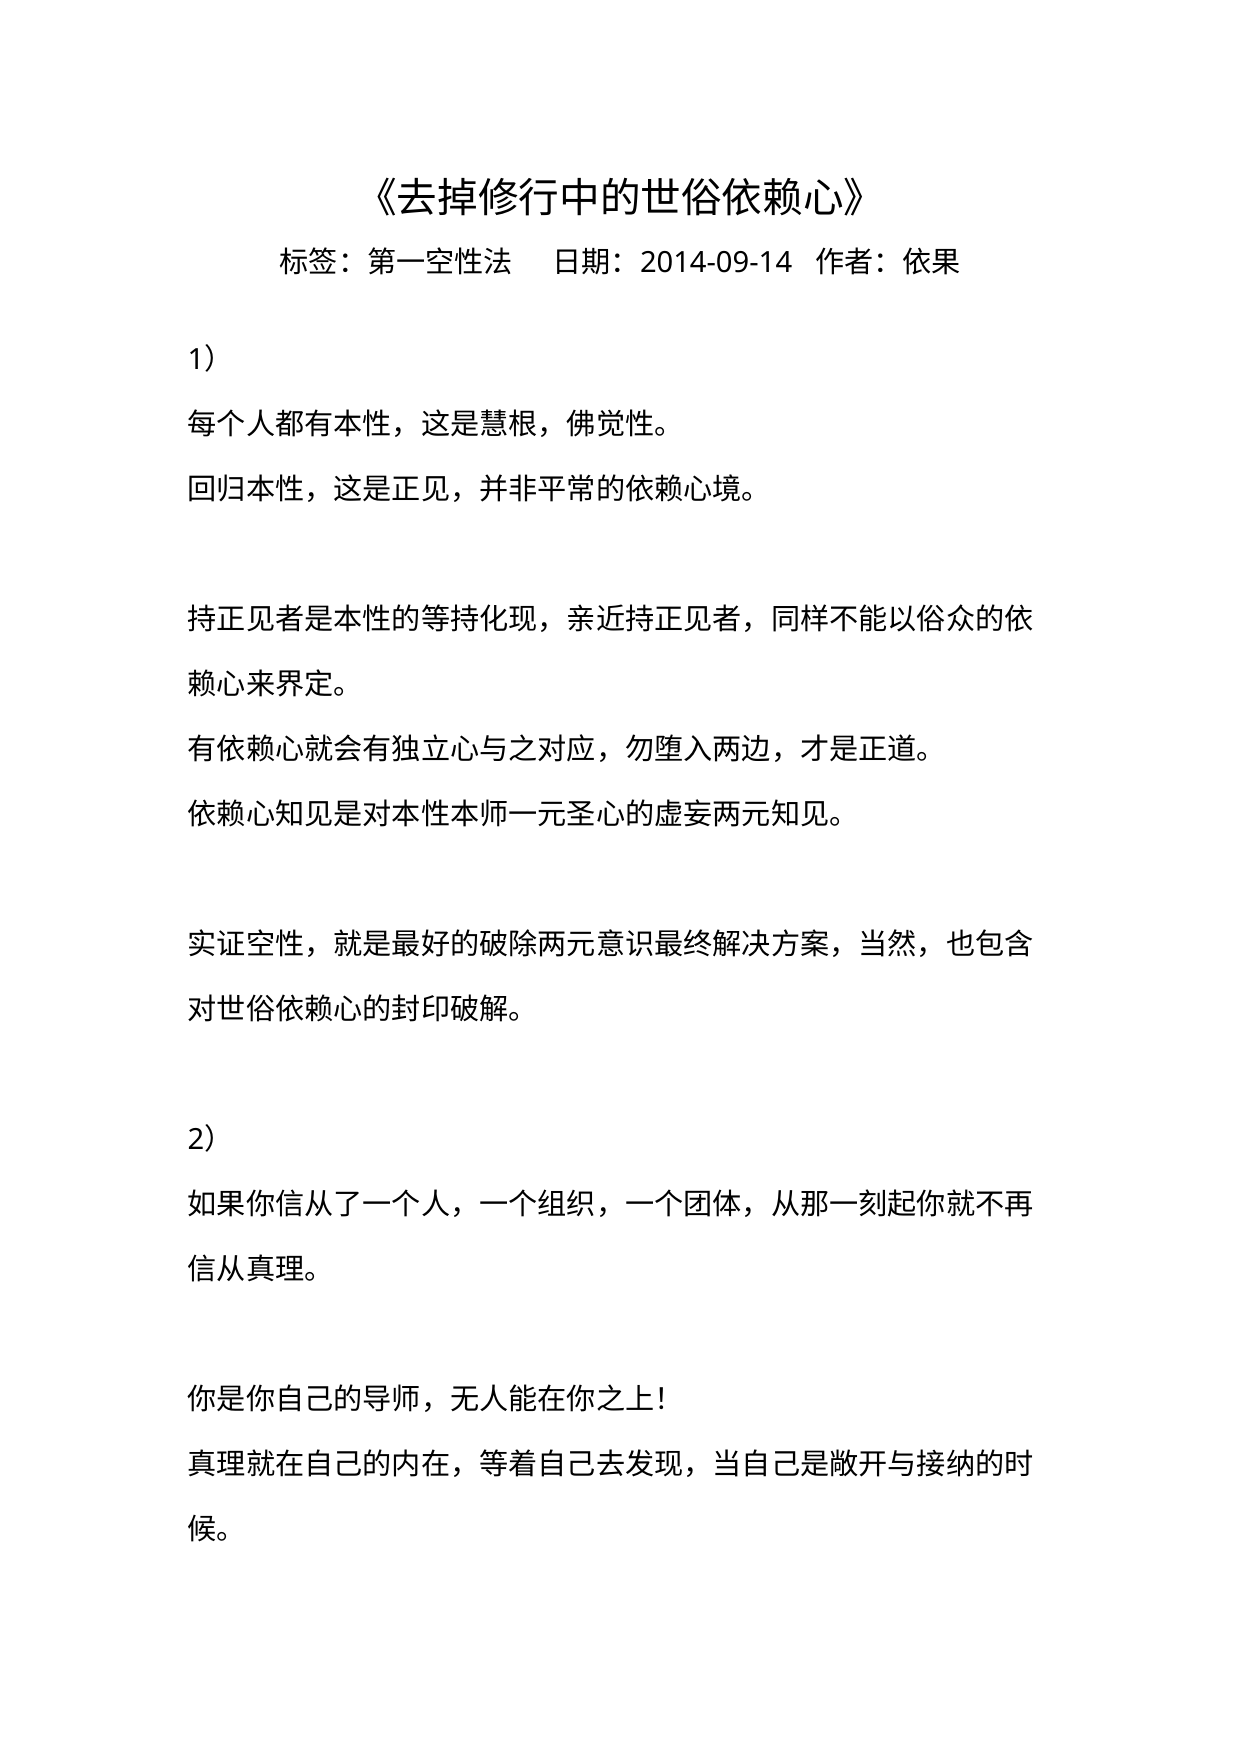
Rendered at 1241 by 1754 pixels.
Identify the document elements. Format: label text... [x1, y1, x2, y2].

text 实证空性，就是最好的破除两元意识最终解决方案，当然，也包含对世俗依赖心的封印破解。 [187, 844, 1053, 1039]
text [187, 1169, 1053, 1559]
text 标签：第一空性法 日期：2014-09-14 作者：依果 [187, 227, 1053, 324]
text 1） 每个人都有本性，这是慧根，佛觉性。 回归本性，这是正见，并非平常的依赖心境。 持正见者是本性的等持化现，亲近持正见者，同样不能以俗众的依赖心来界定。 有依赖心就会有独立心与之对应，勿堕入两边，才是正道。 依赖心知见是对本性本师一元圣心的虚妄两元知见。 [187, 324, 1053, 844]
text 《去掉修行中的世俗依赖心》 [187, 162, 1053, 227]
text 2） [187, 1104, 1053, 1169]
